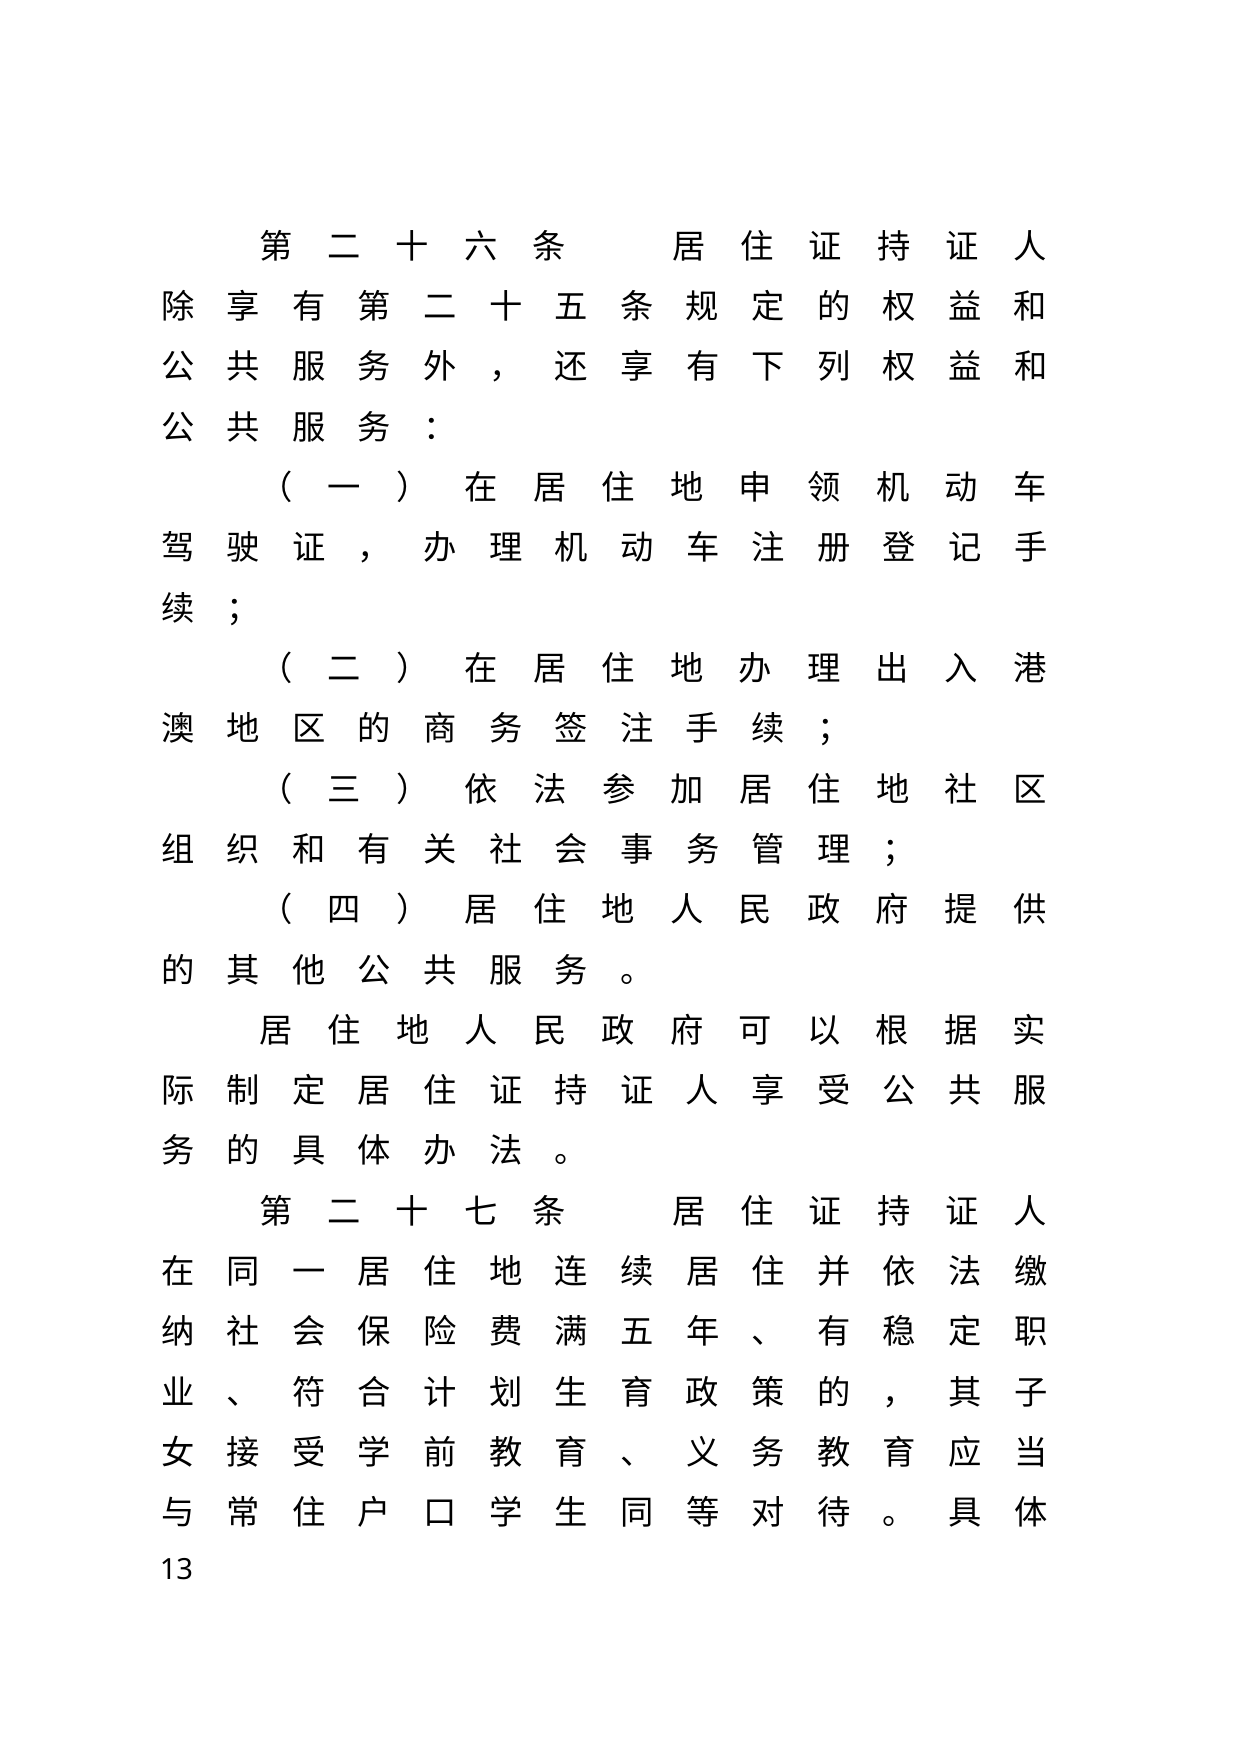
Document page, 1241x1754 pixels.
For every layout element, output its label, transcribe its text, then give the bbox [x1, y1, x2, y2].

text （一）在居住地申领机动车驾驶证，办理机动车注册登记手续； [161, 455, 1079, 636]
text 第二十六条 居住证持证人除享有第二十五条规定的权益和公共服务外，还享有下列权益和公共服务： [161, 213, 1079, 455]
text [161, 1178, 1079, 1540]
text （四）居住地人民政府提供的其他公共服务。 [161, 877, 1079, 998]
text （三）依法参加居住地社区组织和有关社会事务管理； [161, 756, 1079, 877]
text 居住地人民政府可以根据实际制定居住证持证人享受公共服务的具体办法。 [161, 998, 1079, 1178]
text （二）在居住地办理出入港澳地区的商务签注手续； [161, 636, 1079, 756]
